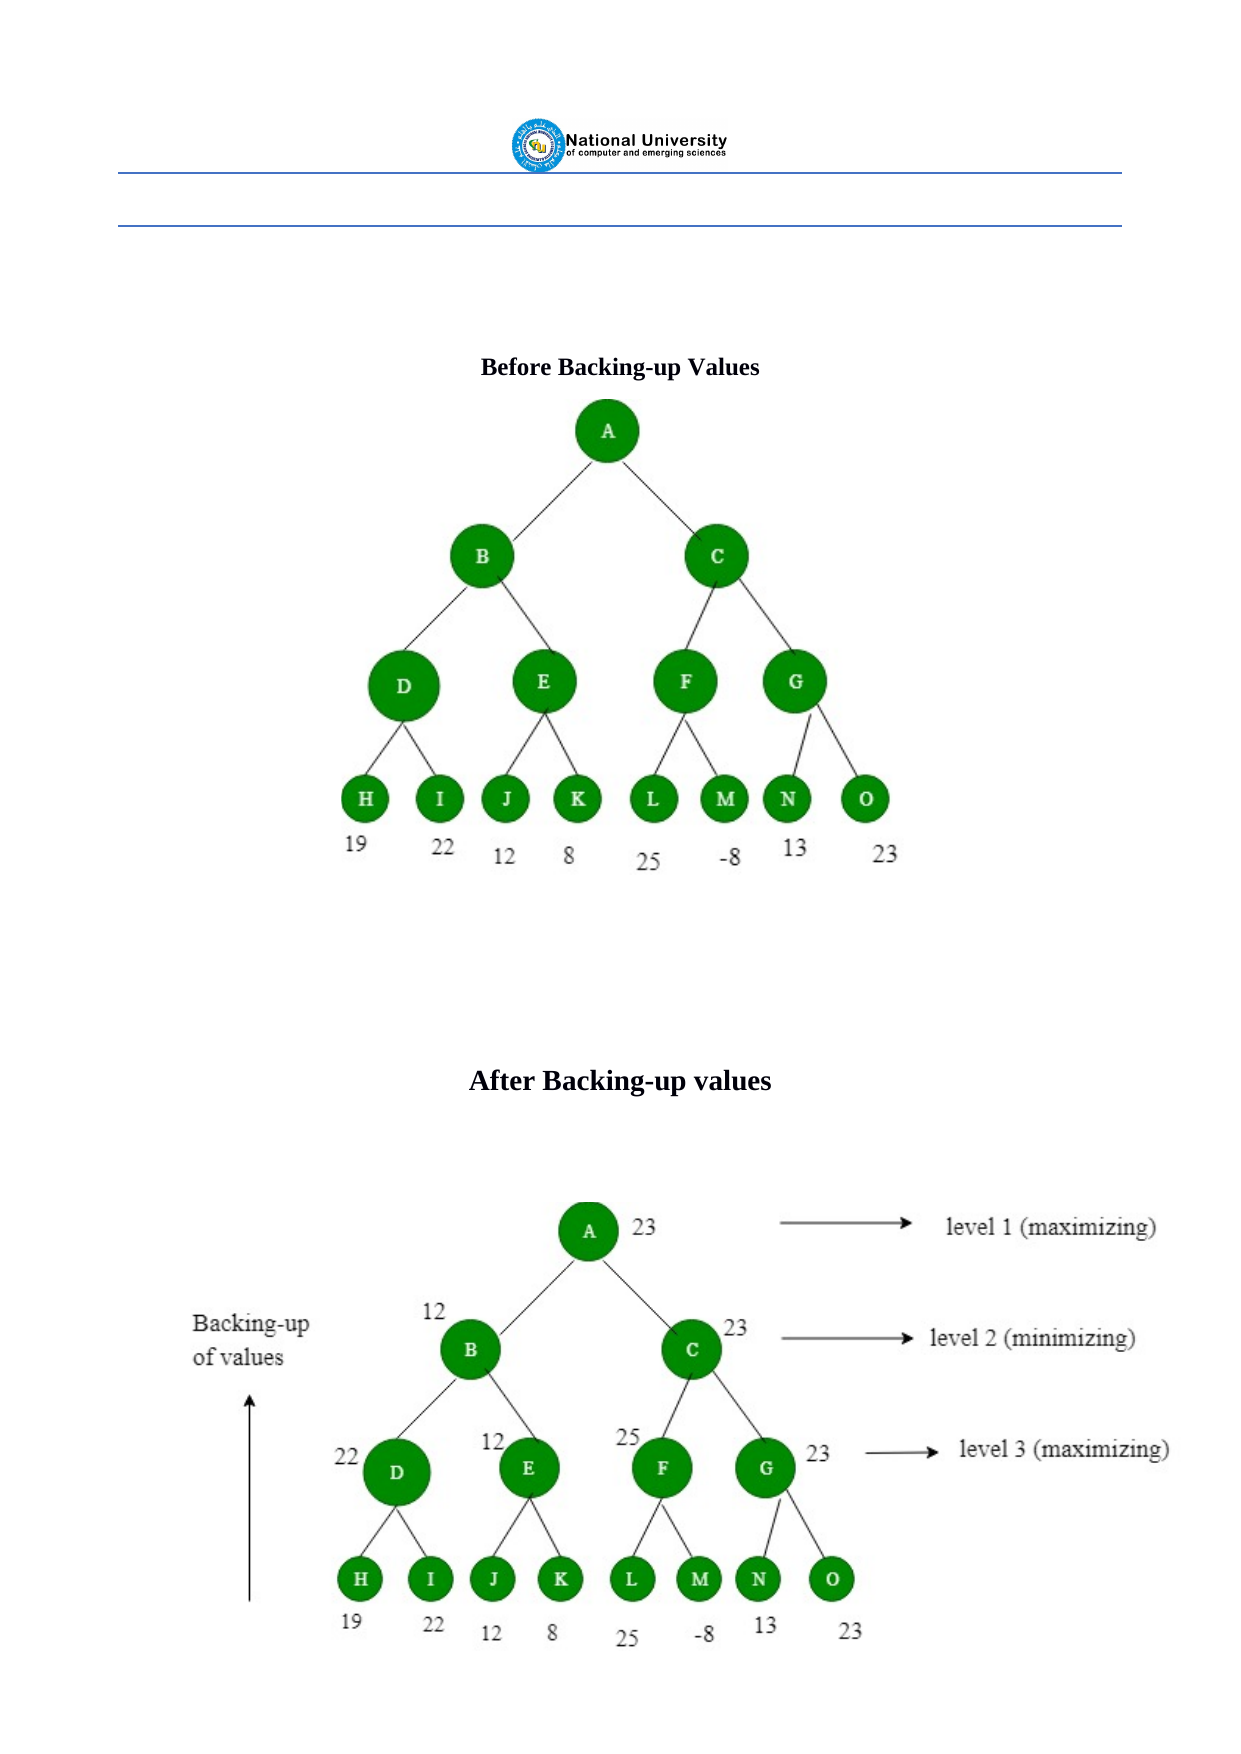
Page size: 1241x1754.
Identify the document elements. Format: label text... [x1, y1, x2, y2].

picture [523, 130, 554, 162]
picture [190, 1202, 1194, 1651]
text After Backing-up values [118, 1063, 1122, 1097]
picture [548, 128, 560, 137]
picture [511, 118, 534, 172]
text Before Backing-up Values [118, 352, 1122, 381]
picture [341, 399, 918, 875]
picture [537, 118, 729, 172]
